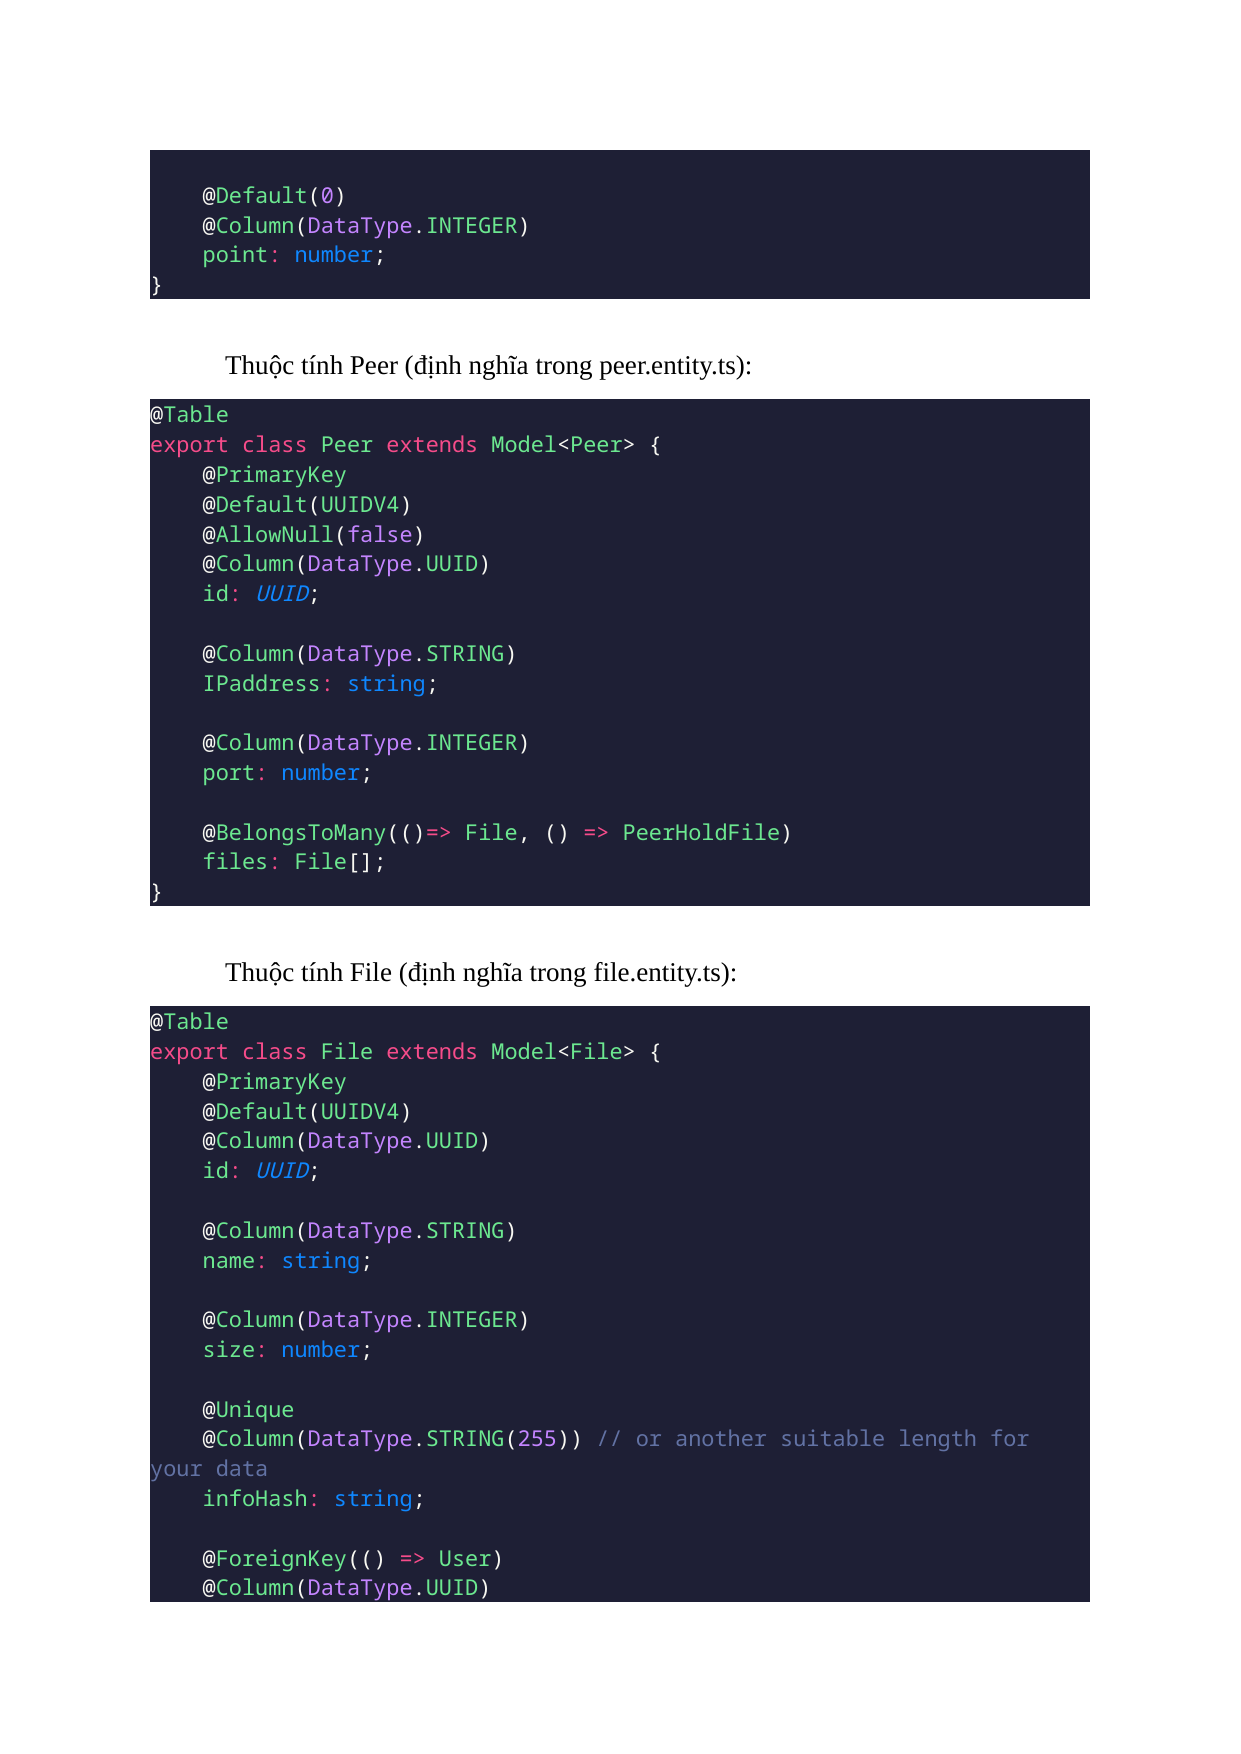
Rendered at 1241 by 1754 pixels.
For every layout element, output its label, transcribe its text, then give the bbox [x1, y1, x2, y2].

text IPaddress: string; [150, 667, 1090, 697]
text @Unique [150, 1393, 1090, 1423]
text Thuộc tính File (định nghĩa trong file.entity.ts): [150, 956, 1090, 987]
text @Column(DataType.INTEGER) [150, 1304, 1090, 1334]
text } [150, 876, 1090, 906]
text @Default(UUIDV4) [150, 1096, 1090, 1125]
text @Default(UUIDV4) [150, 489, 1090, 518]
text @Table [150, 399, 1090, 429]
text infoHash: string; [150, 1483, 1090, 1513]
text files: File[]; [150, 846, 1090, 876]
text @PrimaryKey [150, 459, 1090, 489]
text point: number; [150, 239, 1090, 269]
text @Column(DataType.UUID) [150, 1125, 1090, 1155]
text @Column(DataType.INTEGER) [150, 209, 1090, 239]
text @Column(DataType.UUID) [150, 1572, 1090, 1602]
text @AllowNull(false) [150, 518, 1090, 548]
text @PrimaryKey [150, 1066, 1090, 1096]
text @BelongsToMany(()=> File, () => PeerHoldFile) [150, 816, 1090, 846]
text size: number; [150, 1334, 1090, 1364]
text @Column(DataType.INTEGER) [150, 727, 1090, 757]
text @Column(DataType.STRING(255)) // or another suitable length for your data [150, 1423, 1090, 1483]
text name: string; [150, 1244, 1090, 1274]
text Thuộc tính Peer (định nghĩa trong peer.entity.ts): [150, 349, 1090, 380]
text @Table [150, 1006, 1090, 1036]
text id: UUID; [150, 578, 1090, 608]
text @Default(0) [150, 180, 1090, 209]
text export class Peer extends Model<Peer> { [150, 429, 1090, 459]
text port: number; [150, 757, 1090, 787]
text @Column(DataType.STRING) [150, 1215, 1090, 1244]
text @ForeignKey(() => User) [150, 1542, 1090, 1572]
text @Column(DataType.UUID) [150, 548, 1090, 578]
text id: UUID; [150, 1155, 1090, 1185]
text @Column(DataType.STRING) [150, 638, 1090, 667]
text } [150, 269, 1090, 299]
text export class File extends Model<File> { [150, 1036, 1090, 1066]
